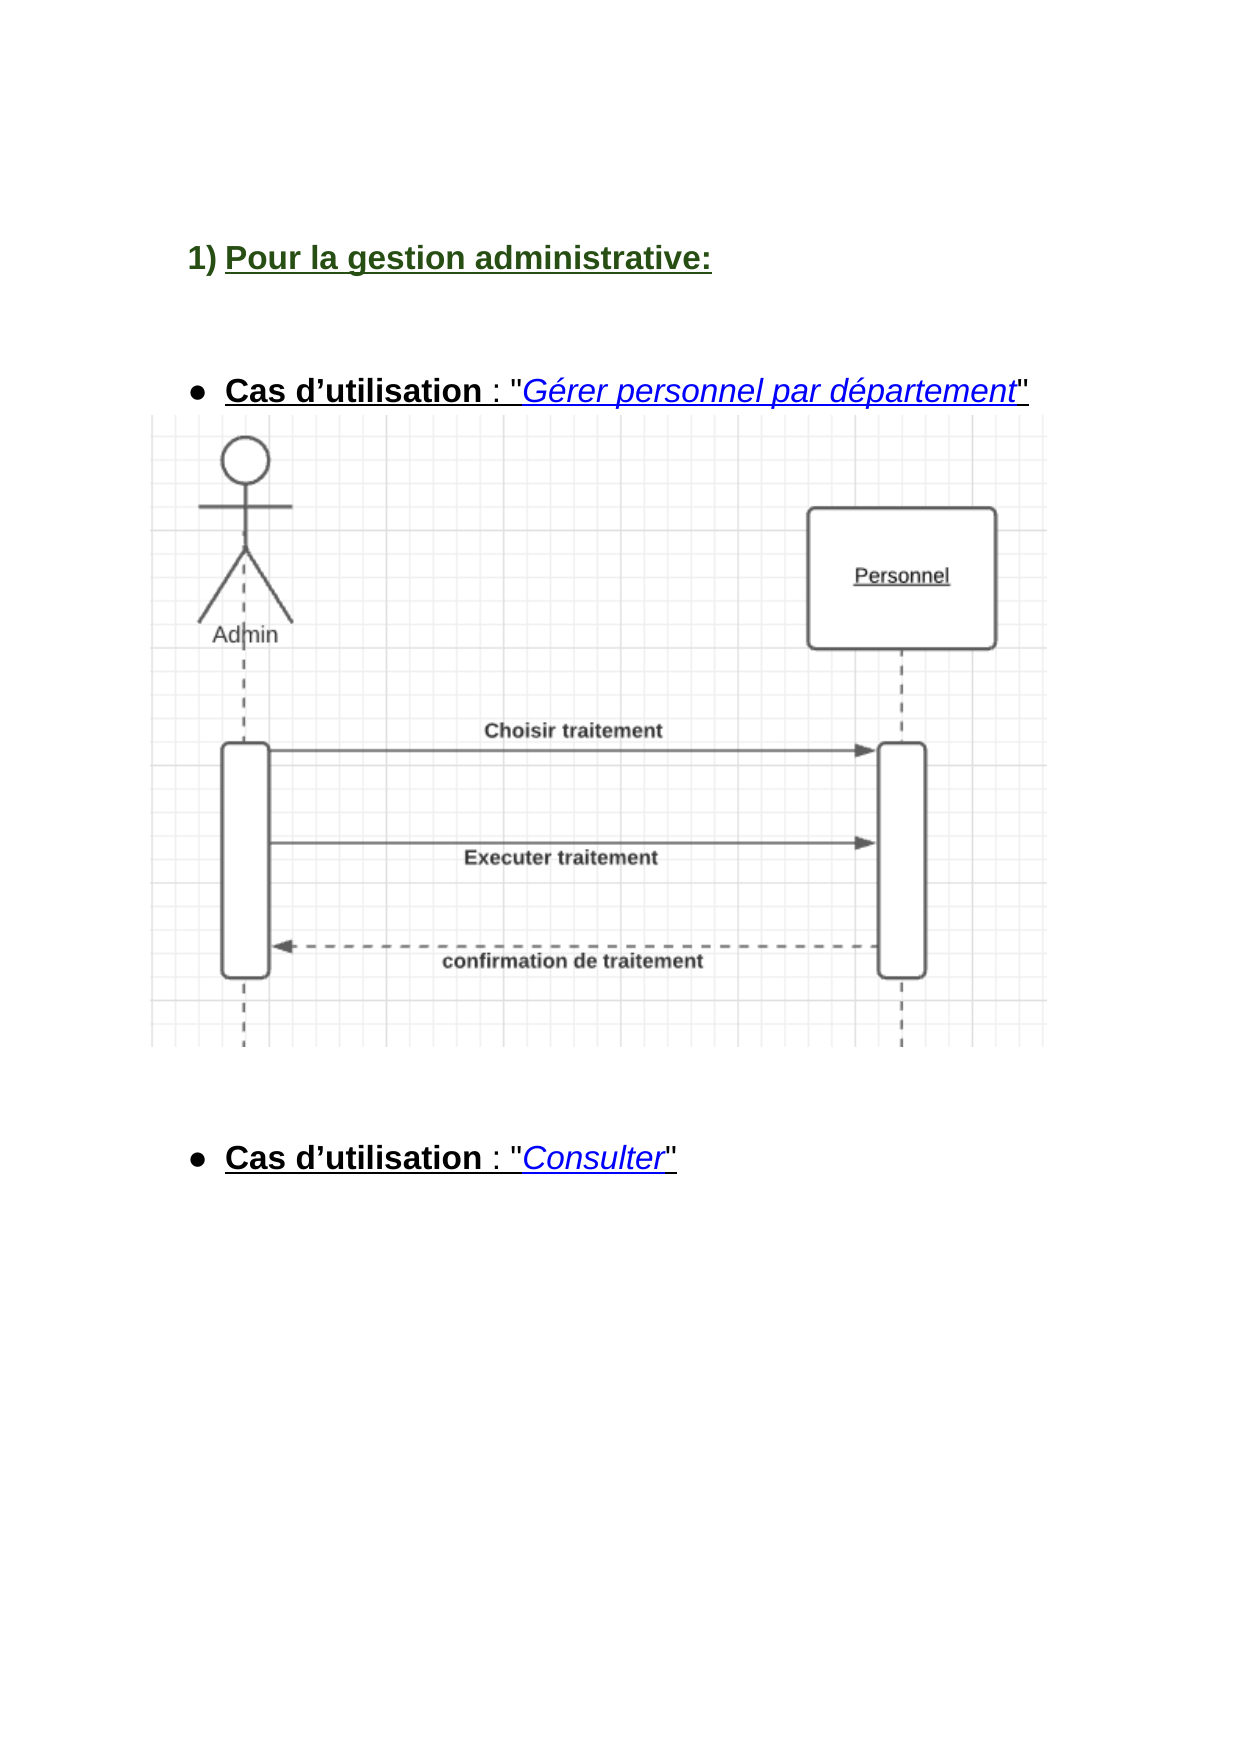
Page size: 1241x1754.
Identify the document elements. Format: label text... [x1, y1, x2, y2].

list Cas d’utilisation : "Gérer personnel par département" [187, 371, 1090, 409]
picture [150, 415, 1047, 1047]
list Pour la gestion administrative: [187, 238, 1090, 277]
list Cas d’utilisation : "Consulter" [187, 1138, 1090, 1177]
